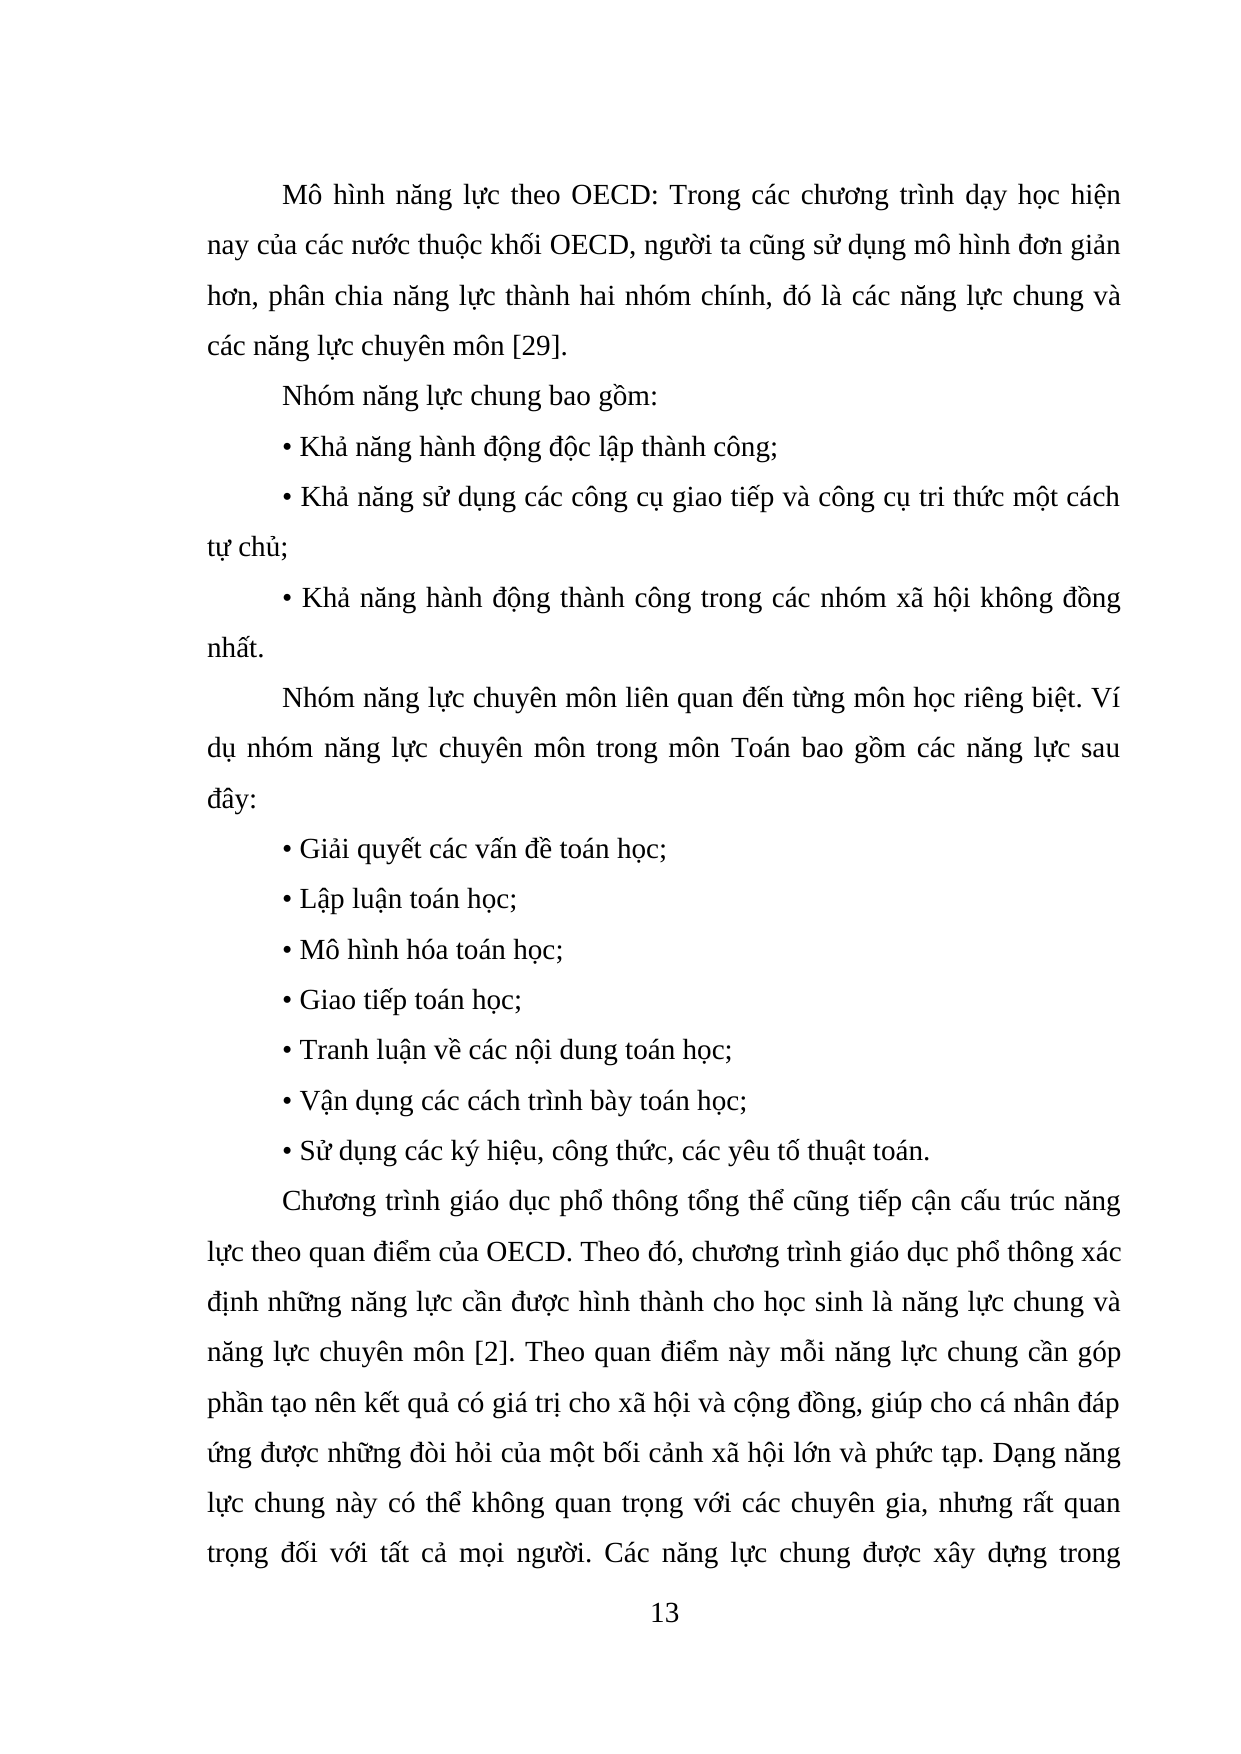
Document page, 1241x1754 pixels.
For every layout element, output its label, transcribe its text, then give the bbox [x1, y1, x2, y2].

text • Giải quyết các vấn đề toán học; [207, 831, 1122, 865]
text • Giao tiếp toán học; [207, 982, 1122, 1016]
text • Vận dụng các cách trình bày toán học; [207, 1083, 1122, 1116]
text • Khả năng hành động thành công trong các nhóm xã hội không đồng nhất. [207, 580, 1122, 663]
text • Lập luận toán học; [207, 882, 1122, 915]
text Nhóm năng lực chuyên môn liên quan đến từng môn học riêng biệt. Ví dụ nhóm năng lực chuyên môn trong môn Toán bao gồm các năng lực sau đây: [207, 680, 1122, 814]
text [207, 1183, 1122, 1569]
text • Mô hình hóa toán học; [207, 932, 1122, 965]
text • Khả năng sử dụng các công cụ giao tiếp và công cụ tri thức một cách tự chủ; [207, 479, 1122, 563]
text • Tranh luận về các nội dung toán học; [207, 1032, 1122, 1066]
text Nhóm năng lực chung bao gồm: [207, 378, 1122, 412]
text • Sử dụng các ký hiệu, công thức, các yêu tố thuật toán. [207, 1133, 1122, 1167]
text • Khả năng hành động độc lập thành công; [207, 429, 1122, 462]
text Mô hình năng lực theo OECD: Trong các chương trình dạy học hiện nay của các nước thuộc khối OECD, người ta cũng sử dụng mô hình đơn giản hơn, phân chia năng lực thành hai nhóm chính, đó là các năng lực chung và các năng lực chuyên môn [29]. [207, 177, 1122, 362]
